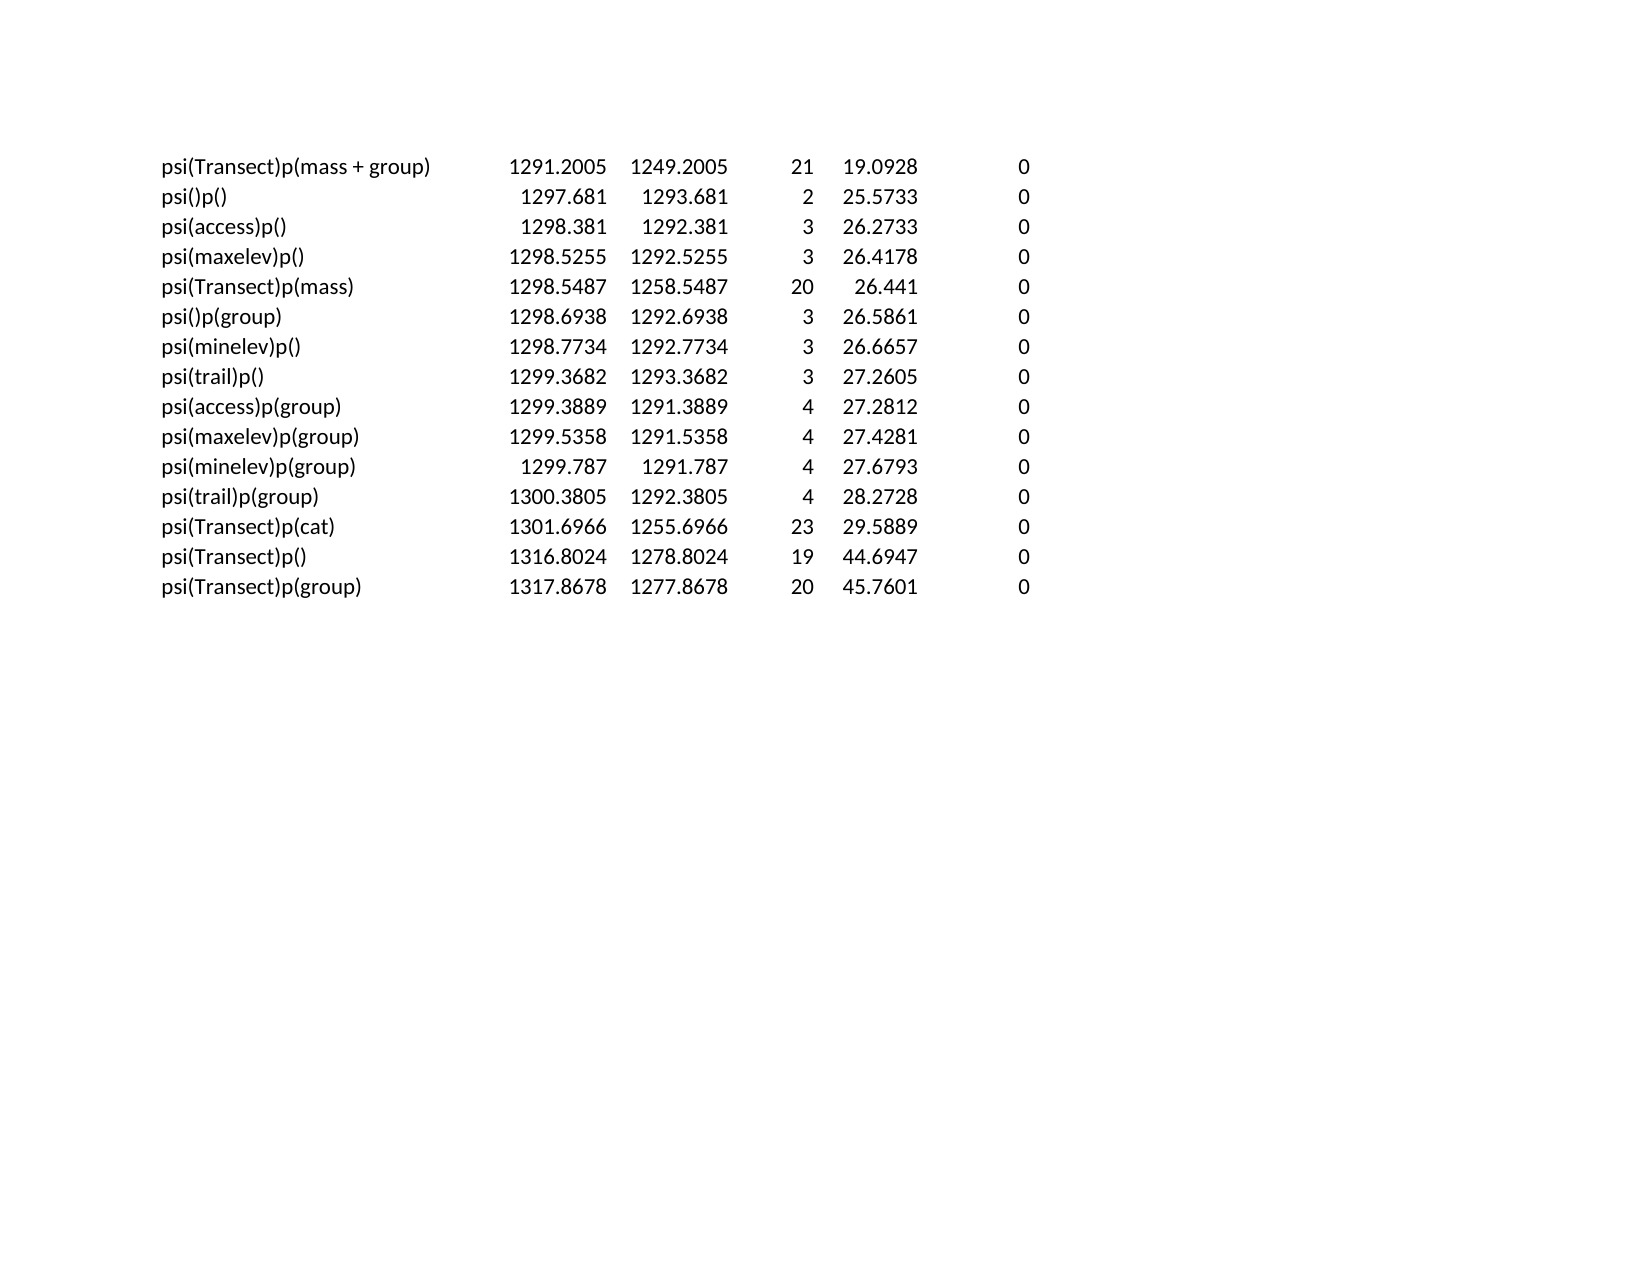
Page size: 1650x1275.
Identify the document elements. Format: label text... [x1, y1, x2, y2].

table_cell 1249.2005 [618, 150, 739, 180]
table_cell 0 [929, 330, 1041, 360]
table_cell 1297.681 [497, 180, 618, 210]
table_cell 0 [929, 180, 1041, 210]
table_cell 23 [739, 510, 825, 540]
table_cell psi(Transect)p(mass + group) [150, 150, 497, 180]
table_cell 3 [739, 300, 825, 330]
table_cell 19.0928 [825, 150, 929, 180]
table_cell 29.5889 [825, 510, 929, 540]
table_cell 1292.3805 [618, 480, 739, 510]
table_cell 27.2812 [825, 390, 929, 420]
table_cell 1291.2005 [497, 150, 618, 180]
table_cell psi(Transect)p(cat) [150, 510, 497, 540]
table_cell 27.4281 [825, 420, 929, 450]
table_cell 1316.8024 [497, 540, 618, 570]
table_cell 0 [929, 450, 1041, 480]
table_cell 1298.381 [497, 210, 618, 240]
table_cell 1291.787 [618, 450, 739, 480]
table_cell 26.5861 [825, 300, 929, 330]
table_cell 1298.5487 [497, 270, 618, 300]
table_cell 4 [739, 480, 825, 510]
table_cell 44.6947 [825, 540, 929, 570]
table_cell 1292.5255 [618, 240, 739, 270]
table_cell psi(maxelev)p() [150, 240, 497, 270]
table_cell 27.2605 [825, 360, 929, 390]
table_cell 0 [929, 570, 1041, 600]
table_cell 0 [929, 150, 1041, 180]
table_cell 0 [929, 480, 1041, 510]
table_cell 1298.7734 [497, 330, 618, 360]
table_cell 1292.381 [618, 210, 739, 240]
table_cell 1291.3889 [618, 390, 739, 420]
table_cell 1291.5358 [618, 420, 739, 450]
table_cell 1299.787 [497, 450, 618, 480]
table_cell 19 [739, 540, 825, 570]
table_cell 1293.3682 [618, 360, 739, 390]
table_cell psi(minelev)p(group) [150, 450, 497, 480]
table_cell 1292.6938 [618, 300, 739, 330]
table_cell 0 [929, 510, 1041, 540]
table_cell 27.6793 [825, 450, 929, 480]
table_cell 1299.5358 [497, 420, 618, 450]
table_cell 1301.6966 [497, 510, 618, 540]
table_cell 0 [929, 540, 1041, 570]
table_cell 20 [739, 270, 825, 300]
table_cell 1317.8678 [497, 570, 618, 600]
table_cell 26.441 [825, 270, 929, 300]
table_cell 26.4178 [825, 240, 929, 270]
table_cell 1255.6966 [618, 510, 739, 540]
table_cell 2 [739, 180, 825, 210]
table_cell 21 [739, 150, 825, 180]
table_cell 0 [929, 210, 1041, 240]
table_cell 28.2728 [825, 480, 929, 510]
table_cell psi()p() [150, 180, 497, 210]
table_cell psi(access)p() [150, 210, 497, 240]
table_cell 4 [739, 450, 825, 480]
table_cell 1292.7734 [618, 330, 739, 360]
table_cell psi(access)p(group) [150, 390, 497, 420]
table_cell 4 [739, 420, 825, 450]
table_cell psi(trail)p(group) [150, 480, 497, 510]
table_cell psi(Transect)p(mass) [150, 270, 497, 300]
table_cell 1300.3805 [497, 480, 618, 510]
table_cell 20 [739, 570, 825, 600]
table_cell 26.2733 [825, 210, 929, 240]
table_cell 1278.8024 [618, 540, 739, 570]
table_cell psi(Transect)p(group) [150, 570, 497, 600]
table_cell 0 [929, 240, 1041, 270]
table_cell 45.7601 [825, 570, 929, 600]
table_cell psi()p(group) [150, 300, 497, 330]
table_cell psi(Transect)p() [150, 540, 497, 570]
table_cell 3 [739, 240, 825, 270]
table_cell psi(maxelev)p(group) [150, 420, 497, 450]
table_cell 0 [929, 420, 1041, 450]
table_cell 26.6657 [825, 330, 929, 360]
table_cell 1293.681 [618, 180, 739, 210]
table_cell 1298.5255 [497, 240, 618, 270]
table_cell 1298.6938 [497, 300, 618, 330]
table_cell 0 [929, 390, 1041, 420]
table_cell 1258.5487 [618, 270, 739, 300]
table_cell 4 [739, 390, 825, 420]
table_cell psi(minelev)p() [150, 330, 497, 360]
table_cell 1299.3682 [497, 360, 618, 390]
table_cell 3 [739, 330, 825, 360]
table_cell 0 [929, 270, 1041, 300]
table_cell 1277.8678 [618, 570, 739, 600]
table_cell 0 [929, 360, 1041, 390]
table_cell 0 [929, 300, 1041, 330]
table_cell 25.5733 [825, 180, 929, 210]
table_cell 3 [739, 210, 825, 240]
table_cell 3 [739, 360, 825, 390]
table_cell psi(trail)p() [150, 360, 497, 390]
table_cell 1299.3889 [497, 390, 618, 420]
